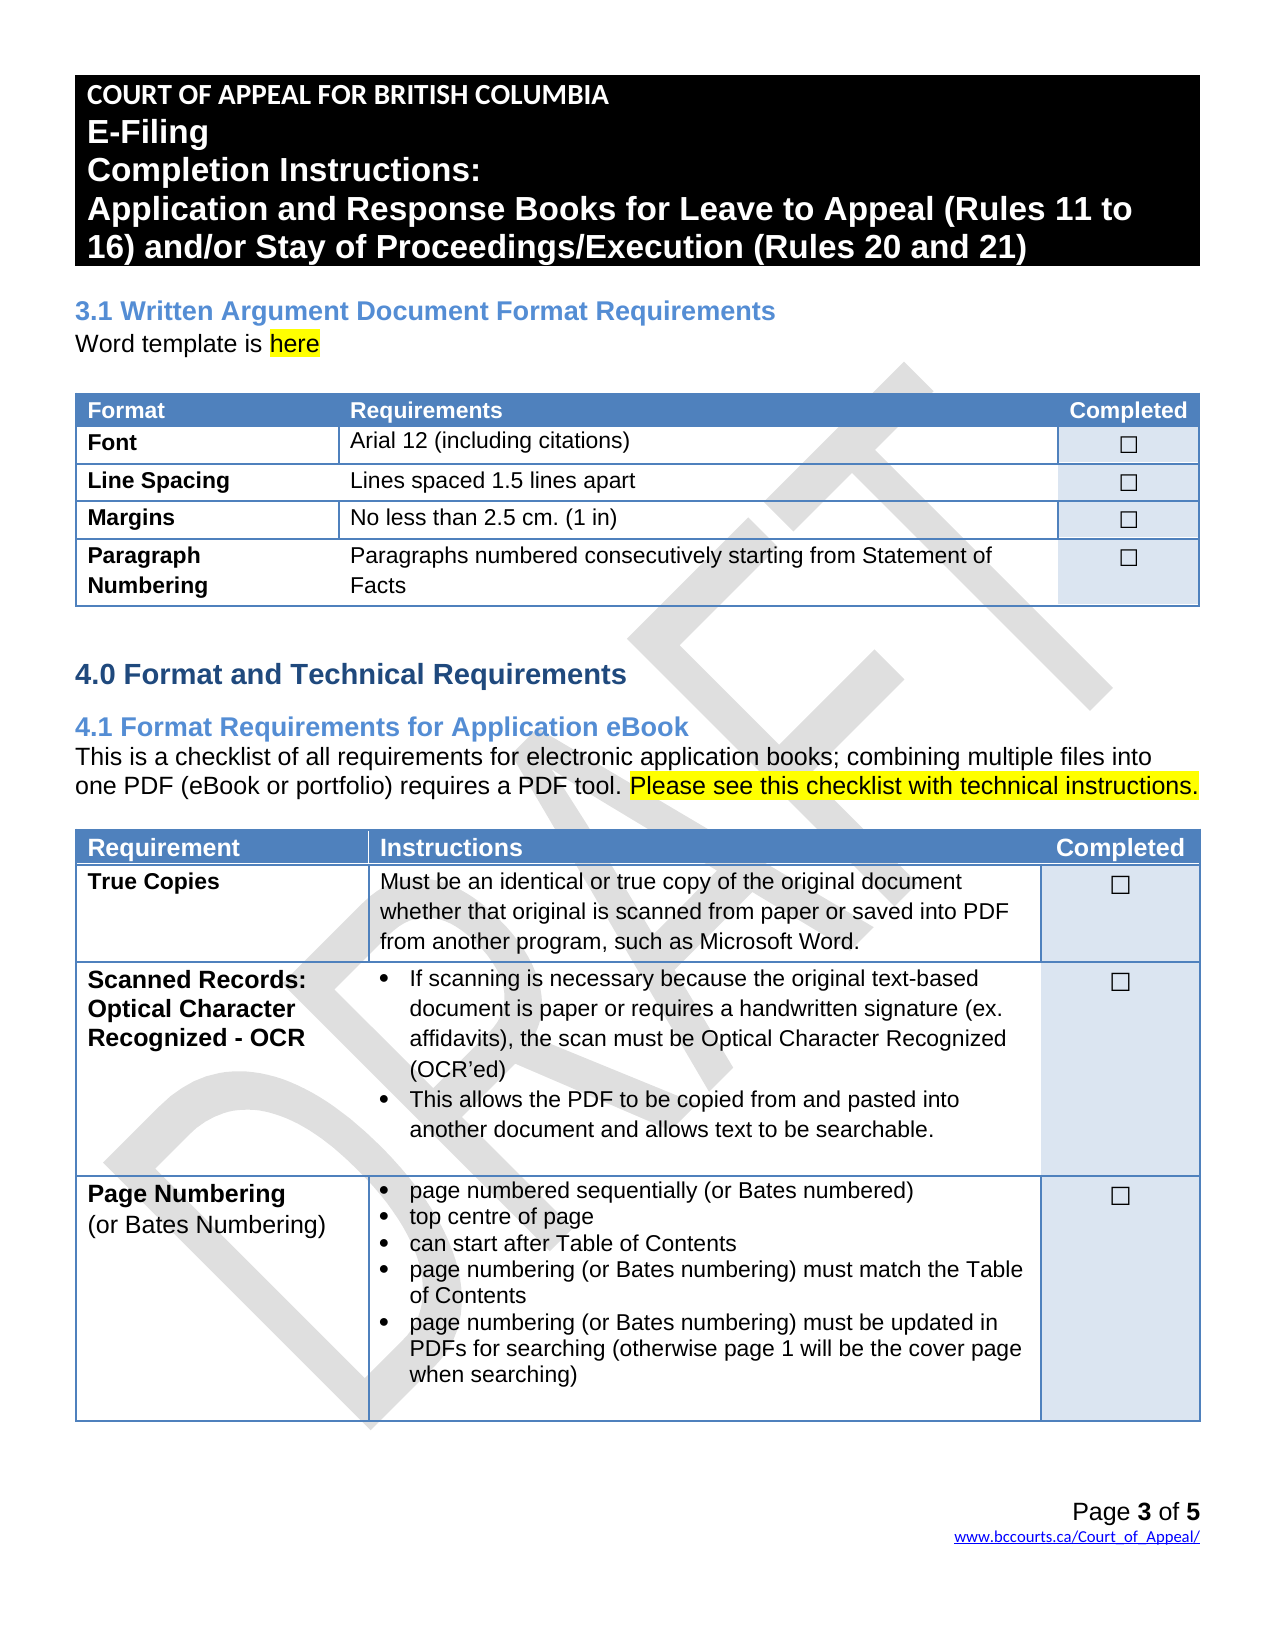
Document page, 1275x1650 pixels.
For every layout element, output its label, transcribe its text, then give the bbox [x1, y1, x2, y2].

text Word template is here [75, 328, 1200, 357]
table_header Format [77, 395, 339, 425]
subtitle 4.1 Format Requirements for Application eBook [75, 711, 1200, 742]
table_cell Paragraph Numbering [77, 540, 339, 604]
table_header Completed [1058, 395, 1198, 425]
table_cell Paragraphs numbered consecutively starting from Statement of Facts [339, 540, 1058, 604]
table_cell If scanning is necessary because the original text-based document is paper or requires a handwritten signature (ex. affidavits), the scan must be Optical Character Recognized (OCR’ed) This allows the PDF to be copied from and pasted into another document and allows text to be searchable. [369, 963, 1041, 1175]
table_header Requirement [77, 831, 368, 863]
table_cell True Copies [77, 866, 368, 961]
table_cell Must be an identical or true copy of the original document whether that original is scanned from paper or saved into PDF from another program, such as Microsoft Word. [370, 866, 1040, 961]
table_cell Font [77, 427, 338, 462]
table_header Instructions [369, 831, 1041, 863]
table_header Requirements [339, 395, 1058, 425]
table_cell page numbered sequentially (or Bates numbered) top centre of page can start after Table of Contents page numbering (or Bates numbering) must match the Table of Contents page numbering (or Bates numbering) must be updated in PDFs for searching (otherwise page 1 will be the cover page when searching) [370, 1177, 1040, 1420]
table_cell Arial 12 (including citations) [340, 427, 1057, 462]
table_cell Scanned Records: Optical Character Recognized - OCR [77, 963, 368, 1175]
text This is a checklist of all requirements for electronic application books; combining multiple files into one PDF (eBook or portfolio) requires a PDF tool. Please see this checklist with technical instructions. [75, 742, 1200, 800]
table_cell No less than 2.5 cm. (1 in) [340, 502, 1057, 537]
table_cell Lines spaced 1.5 lines apart [339, 465, 1058, 500]
table_cell Line Spacing [77, 465, 339, 500]
table_header Completed [1041, 831, 1199, 863]
subtitle 4.0 Format and Technical Requirements [75, 657, 1200, 690]
table_cell Page Numbering (or Bates Numbering) [77, 1177, 368, 1420]
subtitle 3.1 Written Argument Document Format Requirements [75, 295, 1200, 326]
table_cell Margins [77, 502, 338, 537]
